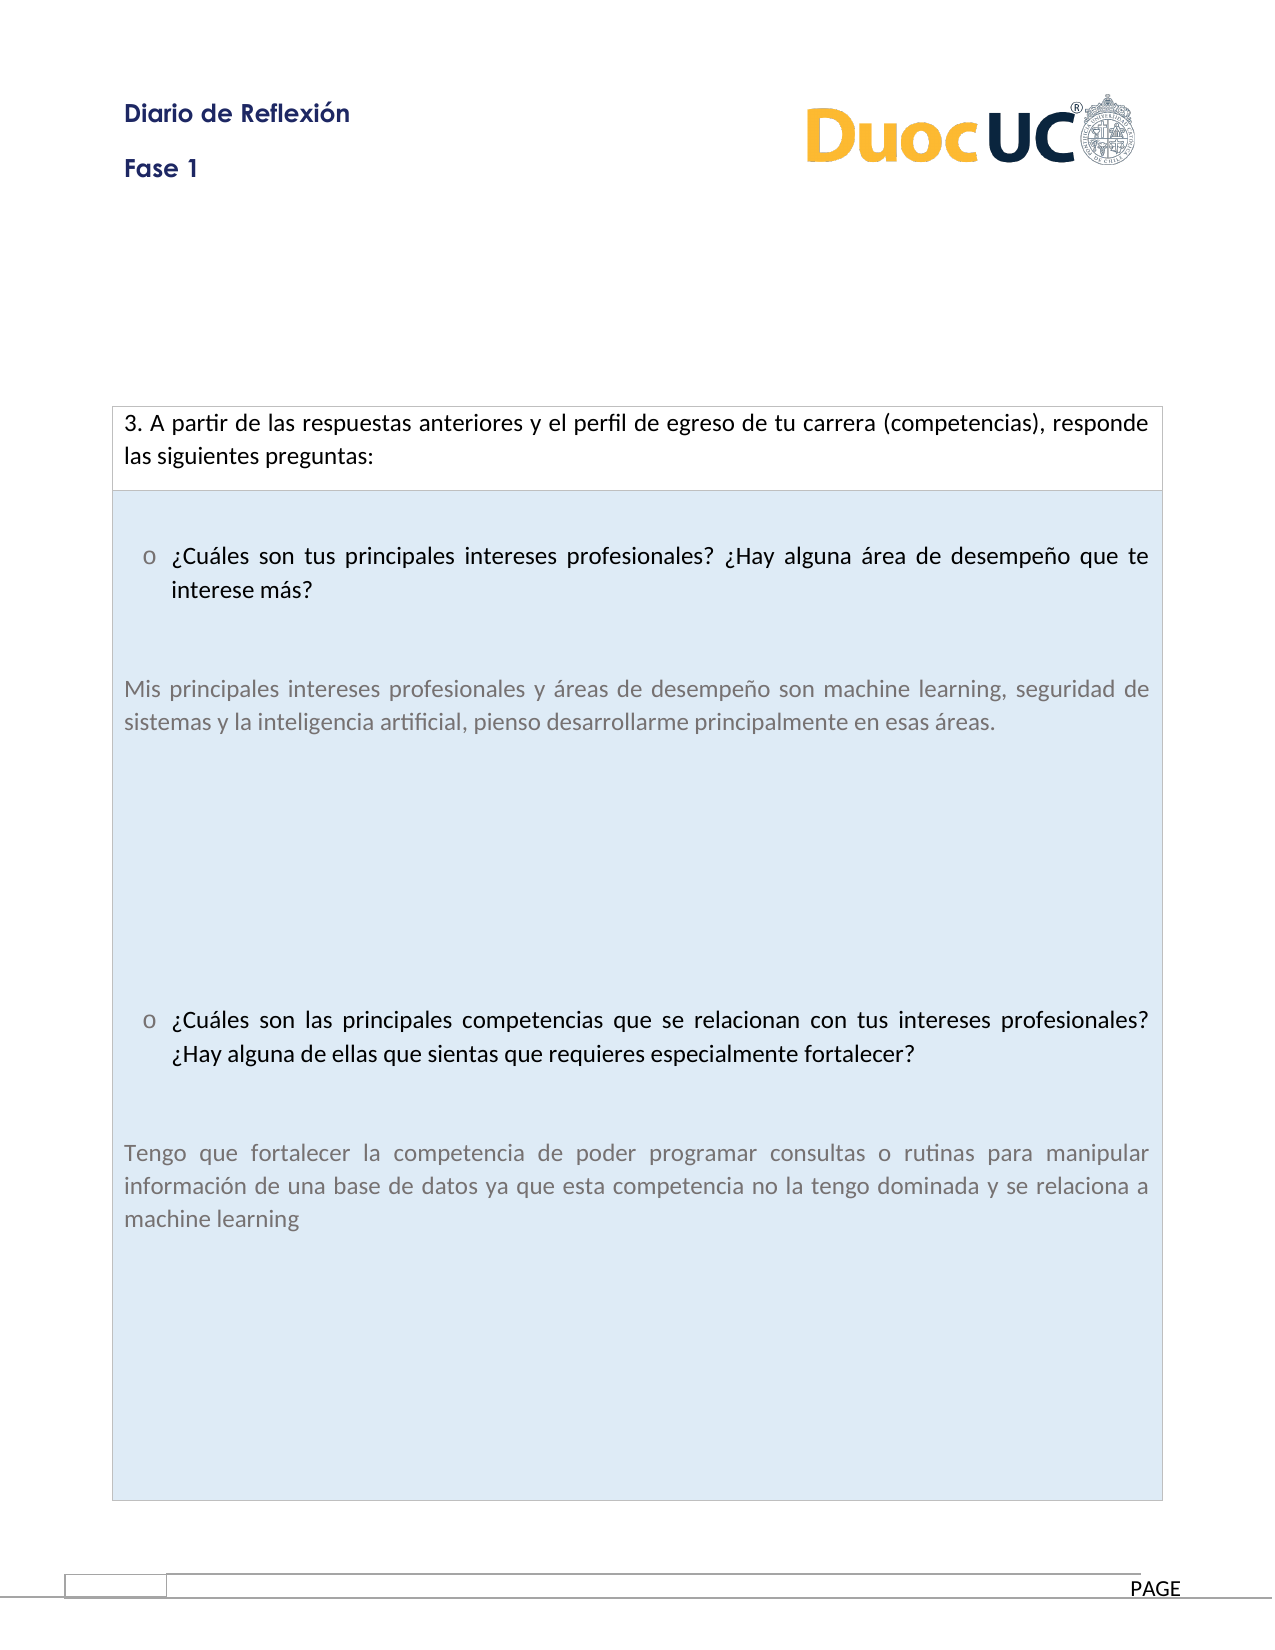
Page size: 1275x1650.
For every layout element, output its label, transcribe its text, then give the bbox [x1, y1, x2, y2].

table_header 3. A partir de las respuestas anteriores y el perfil de egreso de tu carrera (competencias), responde las siguientes preguntas: [113, 407, 1162, 489]
picture [807, 94, 1135, 165]
